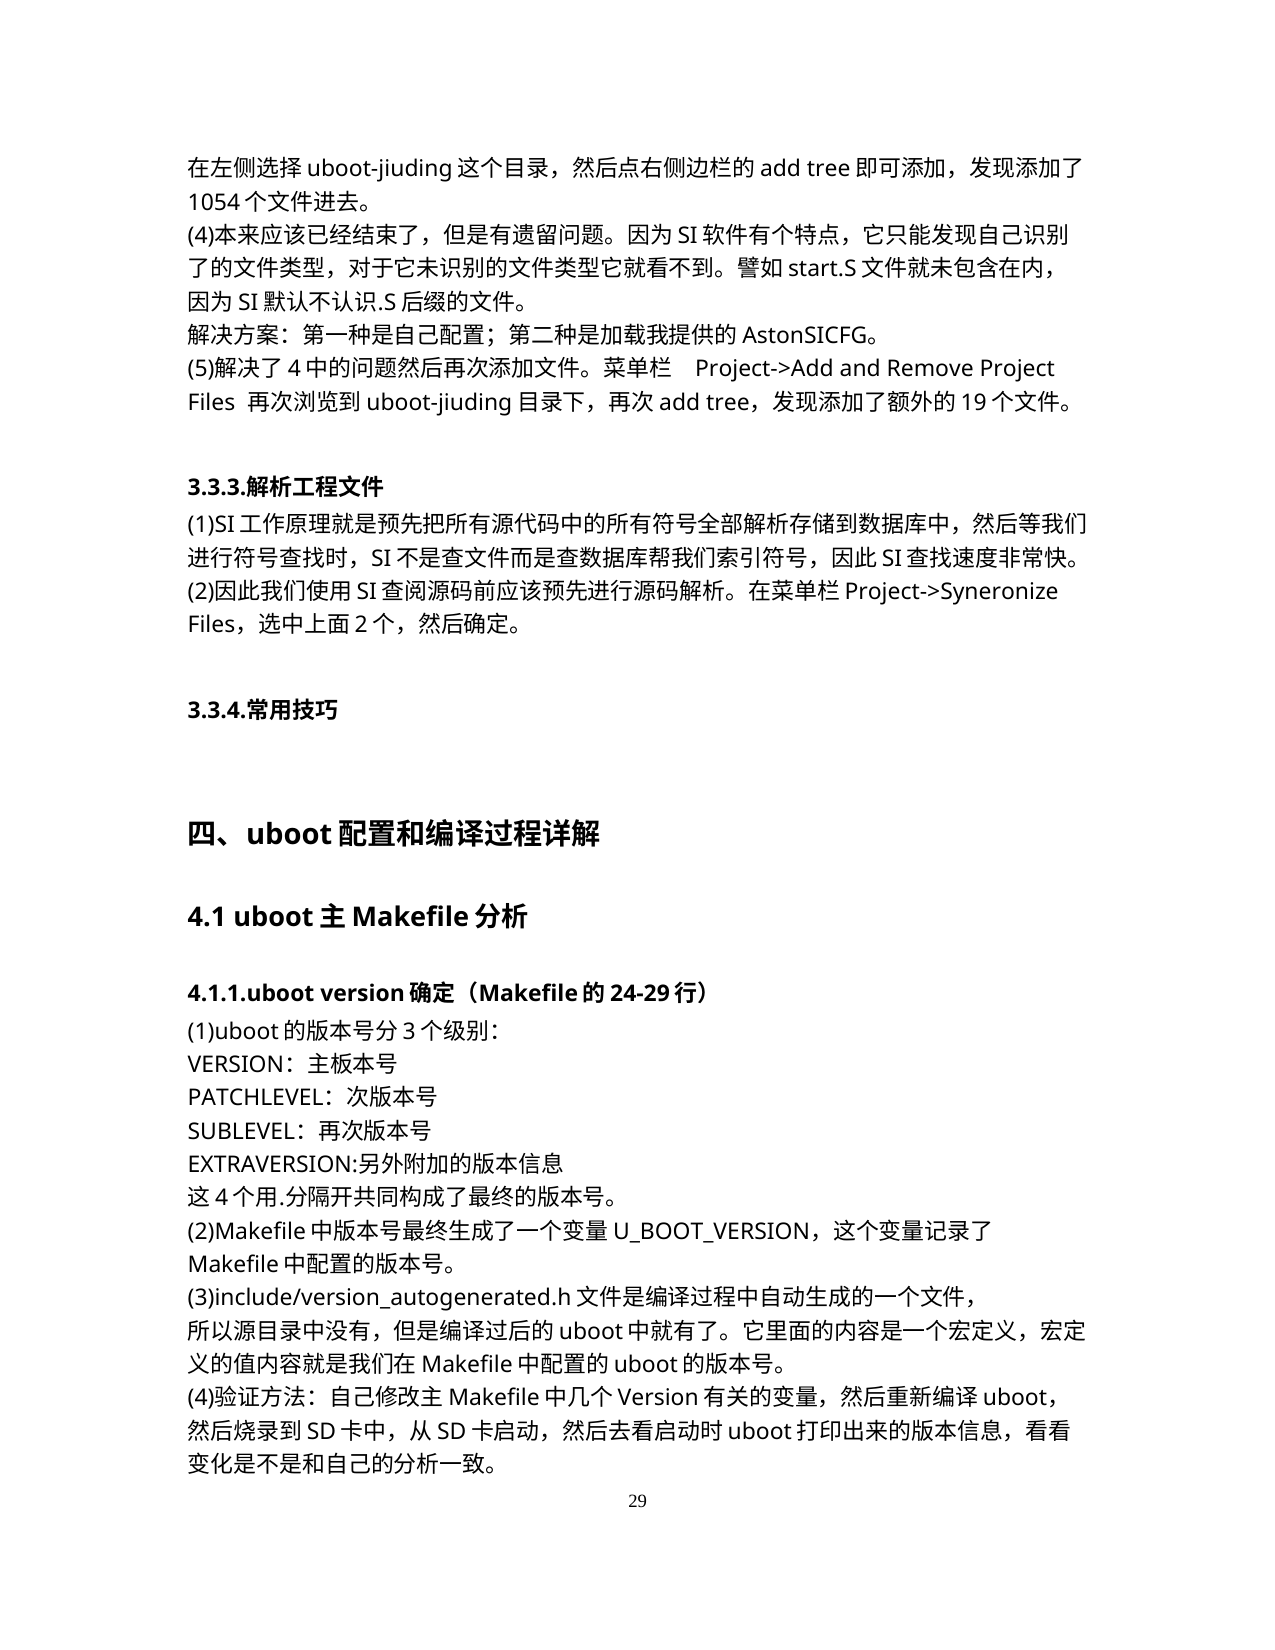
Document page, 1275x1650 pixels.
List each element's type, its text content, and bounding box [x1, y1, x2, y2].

text EXTRAVERSION:另外附加的版本信息 [187, 1146, 1087, 1179]
text (2)因此我们使用SI查阅源码前应该预先进行源码解析。在菜单栏Project->Syneronize Files，选中上面2个，然后确定。 [187, 573, 1087, 640]
text (3)include/version_autogenerated.h文件是编译过程中自动生成的一个文件， [187, 1279, 1087, 1312]
text 解决方案：第一种是自己配置；第二种是加载我提供的AstonSICFG。 [187, 317, 1087, 350]
text (1)SI工作原理就是预先把所有源代码中的所有符号全部解析存储到数据库中，然后等我们进行符号查找时，SI不是查文件而是查数据库帮我们索引符号，因此SI查找速度非常快。 [187, 506, 1087, 573]
text SUBLEVEL：再次版本号 [187, 1112, 1087, 1146]
text (5)解决了4中的问题然后再次添加文件。菜单栏 Project->Add and Remove Project Files 再次浏览到uboot-jiuding目录下，再次add tree，发现添加了额外的19个文件。 [187, 350, 1087, 417]
text (4)本来应该已经结束了，但是有遗留问题。因为SI软件有个特点，它只能发现自己识别了的文件类型，对于它未识别的文件类型它就看不到。譬如start.S文件就未包含在内，因为SI默认不认识.S后缀的文件。 [187, 217, 1087, 317]
subtitle 3.3.3.解析工程文件 [187, 469, 1087, 502]
text 这4个用.分隔开共同构成了最终的版本号。 [187, 1179, 1087, 1212]
text 在左侧选择uboot-jiuding这个目录，然后点右侧边栏的add tree即可添加，发现添加了1054个文件进去。 [187, 150, 1087, 217]
subtitle 四、uboot配置和编译过程详解 [187, 811, 1087, 853]
subtitle 3.3.4.常用技巧 [187, 692, 1087, 725]
text (4)验证方法：自己修改主Makefile中几个Version有关的变量，然后重新编译uboot，然后烧录到SD卡中，从SD卡启动，然后去看启动时uboot打印出来的版本信息，看看变化是不是和自己的分析一致。 [187, 1379, 1087, 1479]
text VERSION：主板本号 [187, 1046, 1087, 1079]
text PATCHLEVEL：次版本号 [187, 1079, 1087, 1112]
subtitle 4.1 uboot主Makefile分析 [187, 895, 1087, 934]
text 所以源目录中没有，但是编译过后的uboot中就有了。它里面的内容是一个宏定义，宏定义的值内容就是我们在Makefile中配置的uboot的版本号。 [187, 1312, 1087, 1379]
text (1)uboot的版本号分3个级别： [187, 1012, 1087, 1046]
subtitle 4.1.1.uboot version确定（Makefile的24-29行） [187, 975, 1087, 1008]
text (2)Makefile中版本号最终生成了一个变量U_BOOT_VERSION，这个变量记录了Makefile中配置的版本号。 [187, 1212, 1087, 1279]
